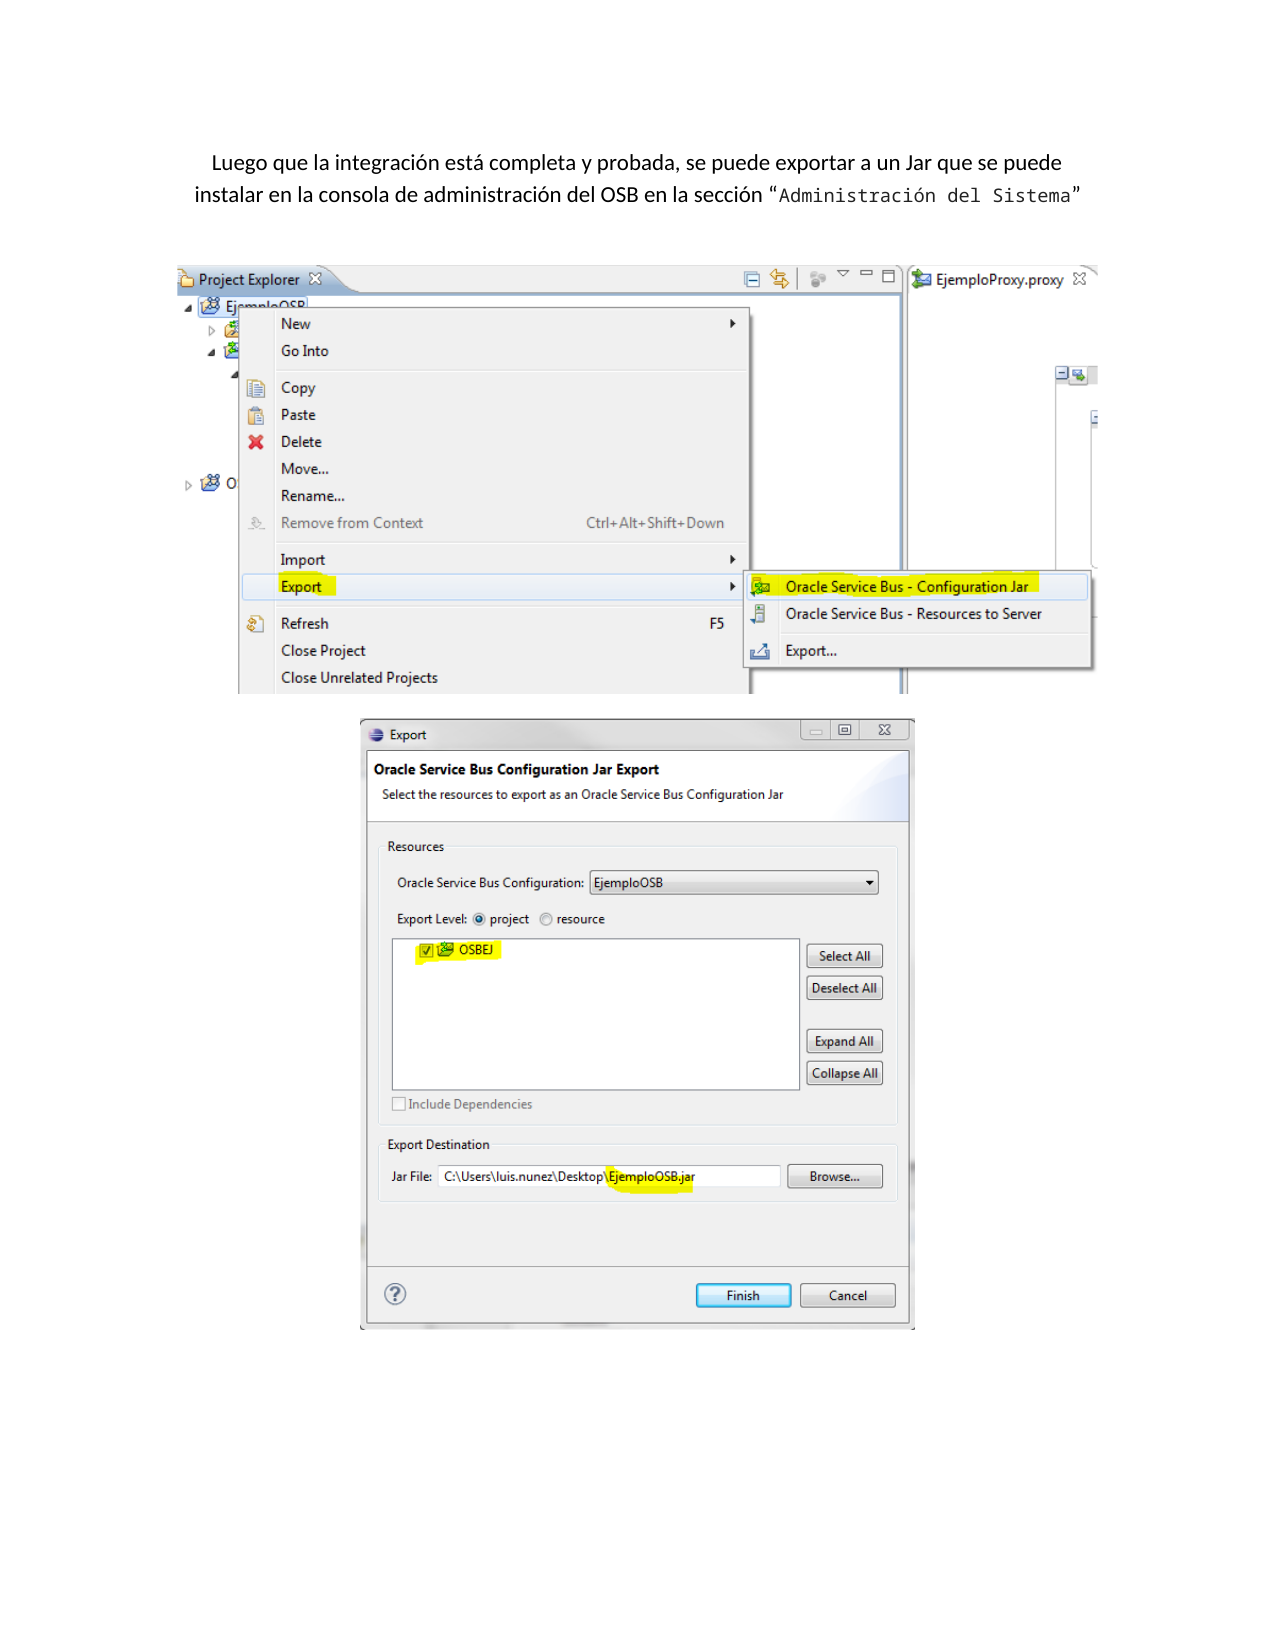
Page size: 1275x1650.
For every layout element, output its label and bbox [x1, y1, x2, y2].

picture [360, 718, 915, 1330]
picture [177, 265, 1098, 694]
text [177, 148, 1098, 208]
